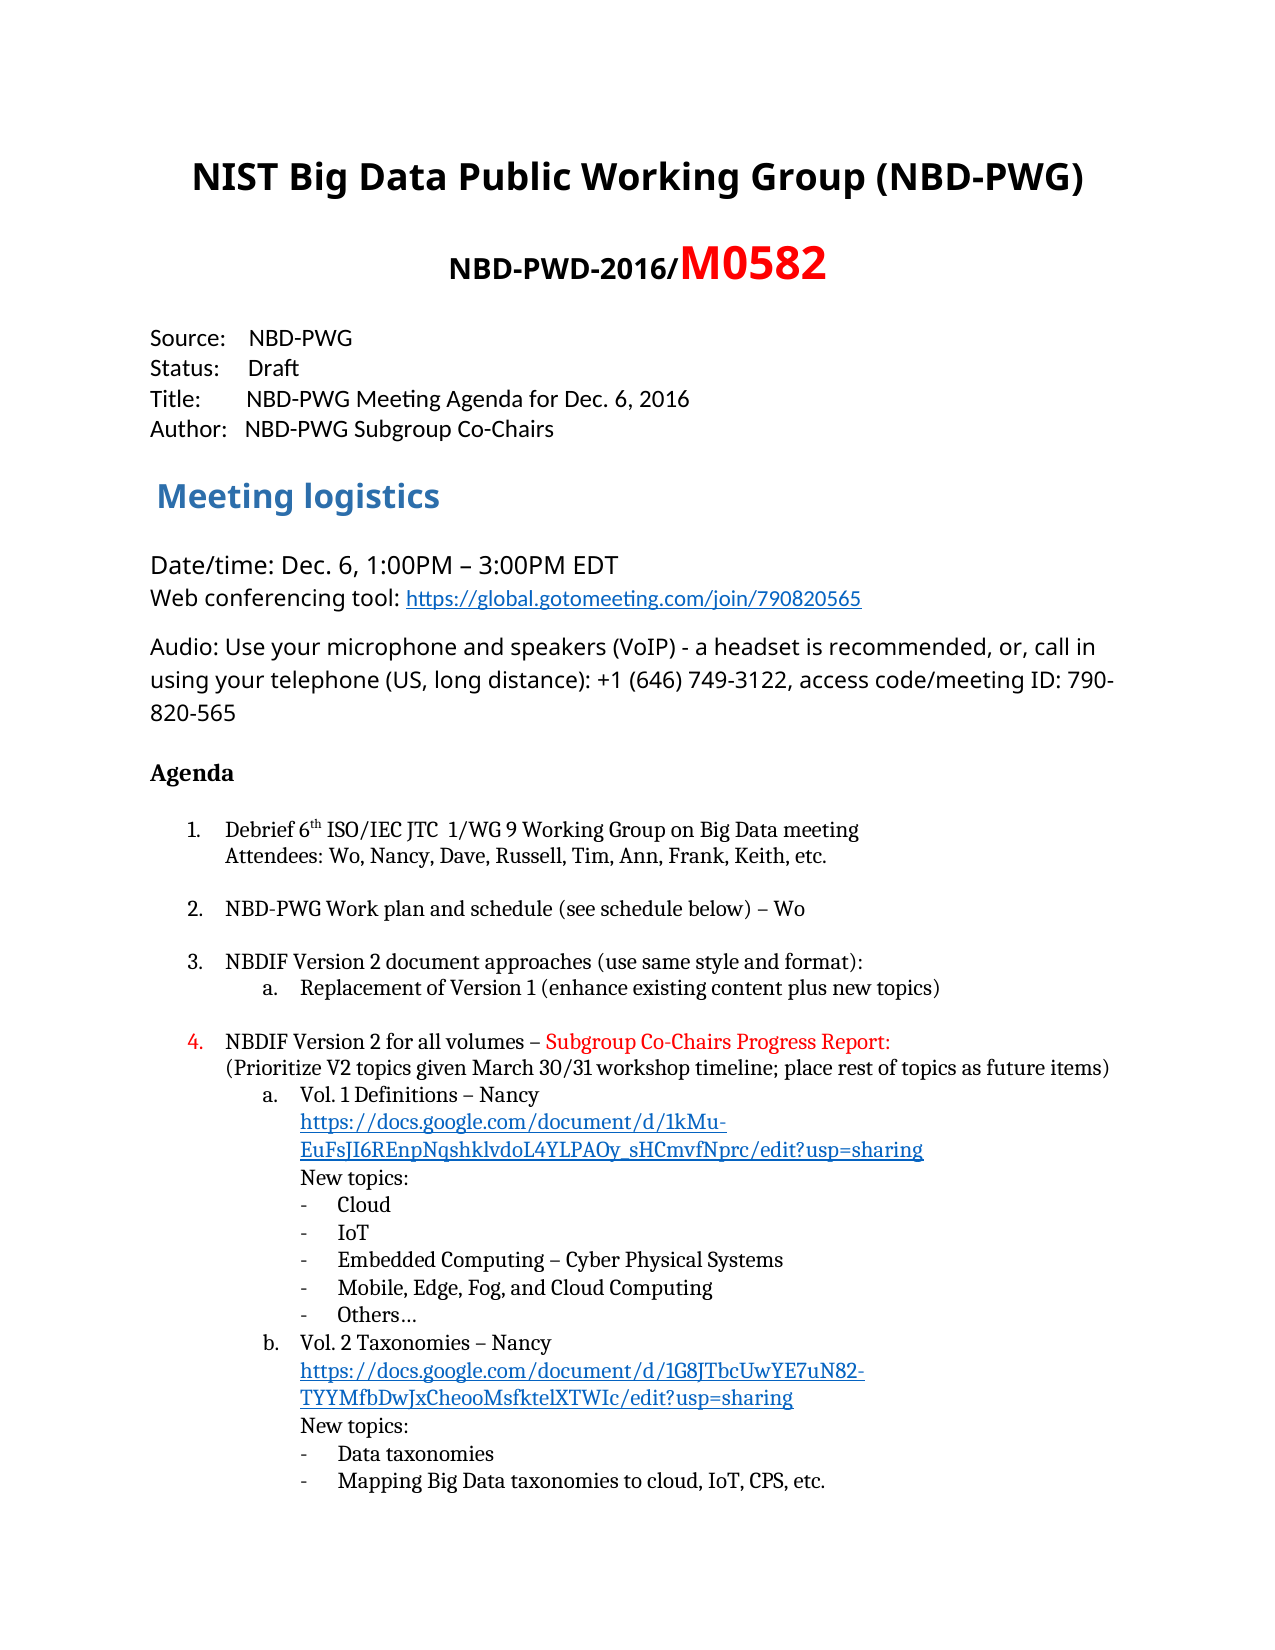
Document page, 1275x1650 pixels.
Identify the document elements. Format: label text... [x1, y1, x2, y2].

list (Prioritize V2 topics given March 30/31 workshop timeline; place rest of topics as future items) [225, 1055, 1125, 1081]
text Web conferencing tool: https://global.gotomeeting.com/join/790820565 [150, 582, 1125, 613]
list Mobile, Edge, Fog, and Cloud Computing [300, 1275, 1125, 1301]
text Author: NBD-PWG Subgroup Co-Chairs [150, 413, 1125, 444]
text Meeting logistics [150, 473, 1125, 518]
list Data taxonomies [300, 1440, 1125, 1467]
list Cloud [300, 1192, 1125, 1218]
list Embedded Computing – Cyber Physical Systems [300, 1247, 1125, 1273]
text NBD-PWD-2016/M0582 [150, 230, 1125, 293]
list Attendees: Wo, Nancy, Dave, Russell, Tim, Ann, Frank, Keith, etc. [225, 843, 1125, 869]
text Source: NBD-PWG [150, 322, 1125, 352]
text Status: Draft [150, 352, 1125, 383]
text Title: NBD-PWG Meeting Agenda for Dec. 6, 2016 [150, 383, 1125, 413]
list Mapping Big Data taxonomies to cloud, IoT, CPS, etc. [300, 1468, 1125, 1494]
list NBDIF Version 2 document approaches (use same style and format): [187, 948, 1125, 975]
text Audio: Use your microphone and speakers (VoIP) - a headset is recommended, or, call in using your telephone (US, long distance): +1 (646) 749-3122, access code/meeting ID: 790-820-565 [150, 631, 1125, 728]
list Debrief 6th ISO/IEC JTC 1/WG 9 Working Group on Big Data meeting [187, 817, 1125, 843]
list New topics: [300, 1413, 1125, 1439]
list Replacement of Version 1 (enhance existing content plus new topics) [262, 975, 1125, 1001]
list Vol. 1 Definitions – Nancy [262, 1081, 1125, 1108]
list https://docs.google.com/document/d/1G8JTbcUwYE7uN82-TYYMfbDwJxCheooMsfktelXTWIc/edit?usp=sharing [300, 1357, 1125, 1411]
text Date/time: Dec. 6, 1:00PM – 3:00PM EDT [150, 548, 1125, 582]
list https://docs.google.com/document/d/1kMu-EuFsJI6REnpNqshklvdoL4YLPAOy_sHCmvfNprc/edit?usp=sharing [300, 1109, 1125, 1163]
list NBDIF Version 2 for all volumes – Subgroup Co-Chairs Progress Report: [187, 1029, 1125, 1055]
text NIST Big Data Public Working Group (NBD-PWG) [150, 150, 1125, 201]
list New topics: [300, 1164, 1125, 1191]
list IoT [300, 1219, 1125, 1246]
list Vol. 2 Taxonomies – Nancy [262, 1330, 1125, 1356]
list NBD-PWG Work plan and schedule (see schedule below) – Wo [187, 896, 1125, 922]
text Agenda [150, 759, 1125, 787]
list Others… [300, 1302, 1125, 1329]
